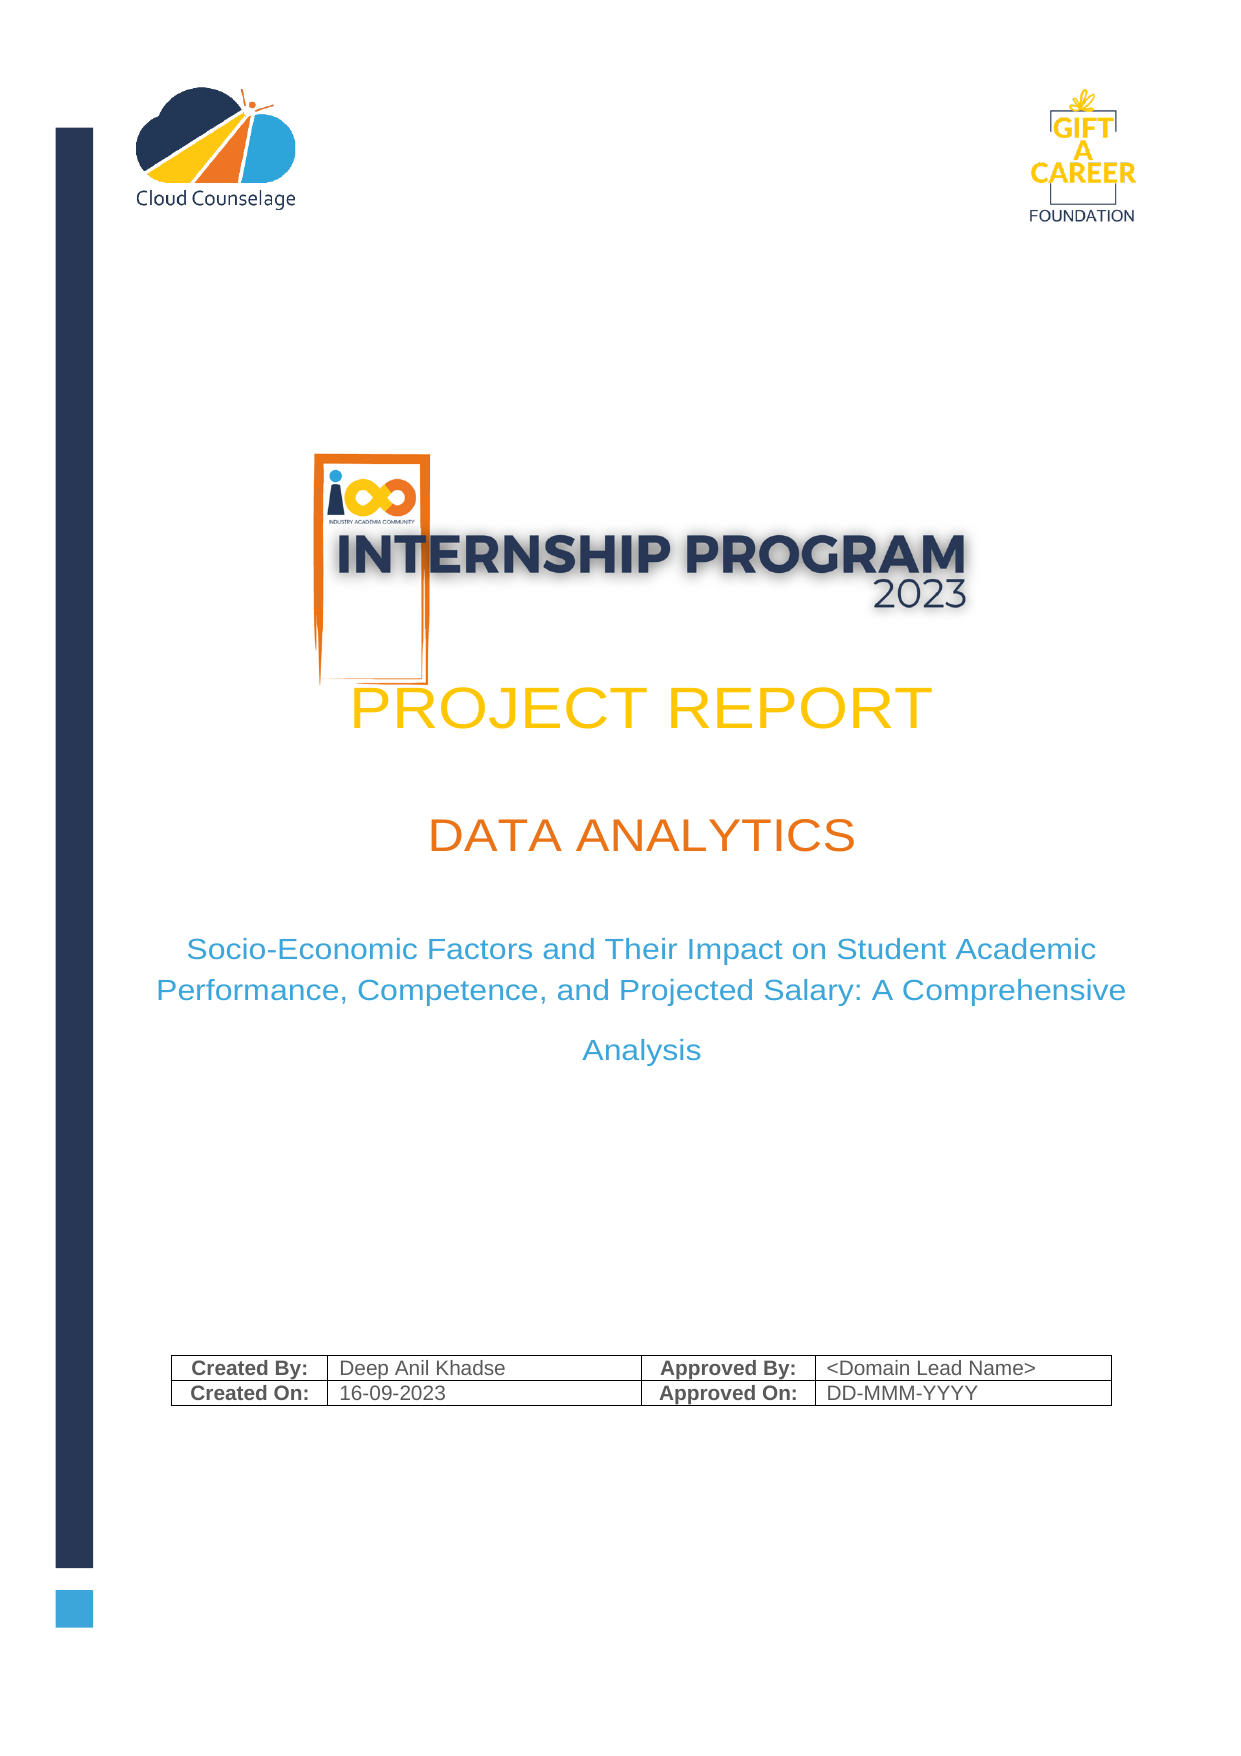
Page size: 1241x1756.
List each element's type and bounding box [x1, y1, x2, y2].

picture [136, 87, 296, 210]
picture [576, 692, 599, 697]
picture [360, 692, 382, 697]
picture [298, 440, 648, 697]
picture [451, 692, 475, 697]
picture [403, 692, 427, 697]
picture [1013, 87, 1153, 235]
